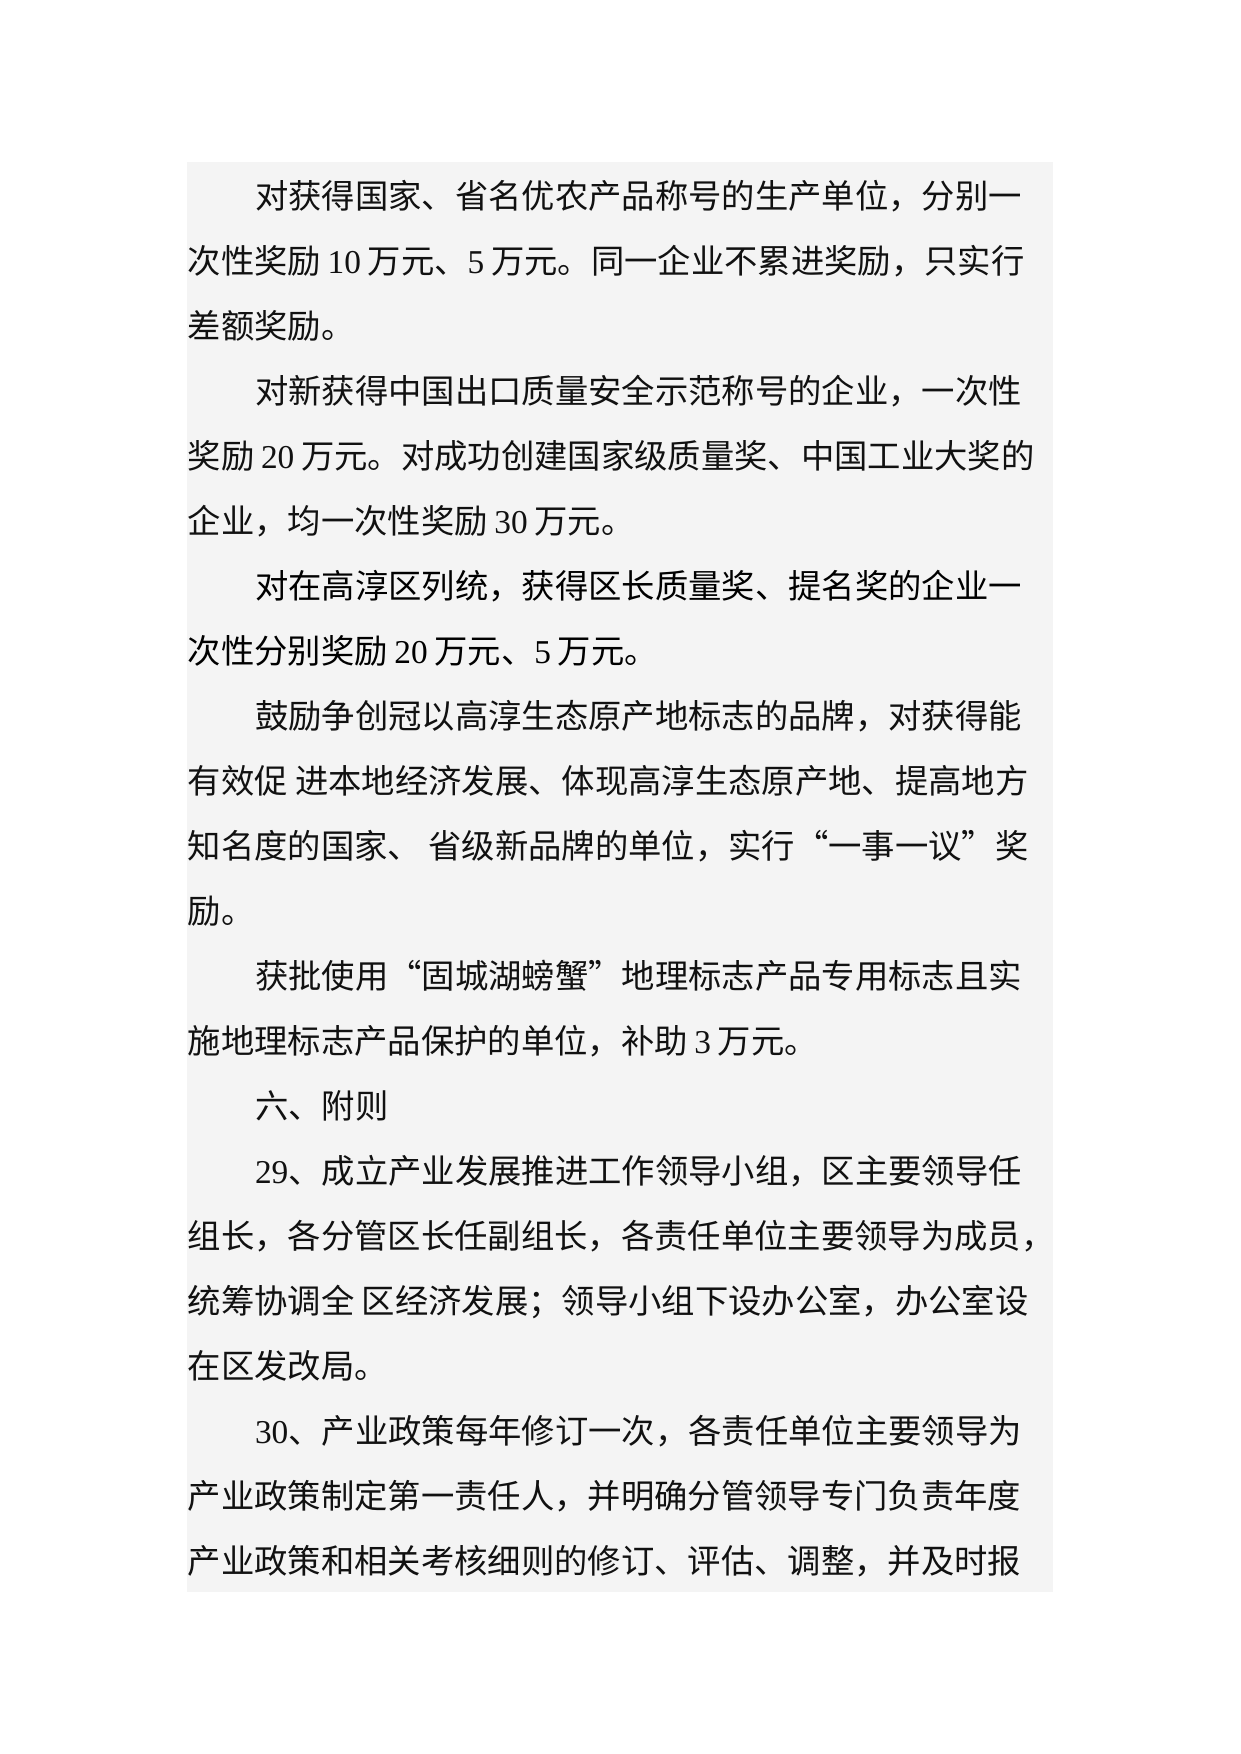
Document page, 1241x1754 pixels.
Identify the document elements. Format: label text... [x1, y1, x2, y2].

text 对获得国家、省名优农产品称号的生产单位，分别一次性奖励10万元、5万元。同一企业不累进奖励，只实行差额奖励。 [187, 162, 1053, 357]
text 获批使用“固城湖螃蟹”地理标志产品专用标志且实施地理标志产品保护的单位，补助3万元。 [187, 942, 1053, 1072]
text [187, 1397, 1053, 1592]
text 对在高淳区列统，获得区长质量奖、提名奖的企业一次性分别奖励20万元、5万元。 [187, 552, 1053, 682]
text 29、成立产业发展推进工作领导小组，区主要领导任组长，各分管区长任副组长，各责任单位主要领导为成员，统筹协调全 区经济发展；领导小组下设办公室，办公室设在区发改局。 [187, 1137, 1053, 1397]
text 鼓励争创冠以高淳生态原产地标志的品牌，对获得能有效促 进本地经济发展、体现高淳生态原产地、提高地方知名度的国家、 省级新品牌的单位，实行“一事一议”奖励。 [187, 682, 1053, 942]
text 对新获得中国出口质量安全示范称号的企业，一次性奖励20万元。对成功创建国家级质量奖、中国工业大奖的企业，均一次性奖励30万元。 [187, 357, 1053, 552]
text 六、附则 [187, 1072, 1053, 1137]
